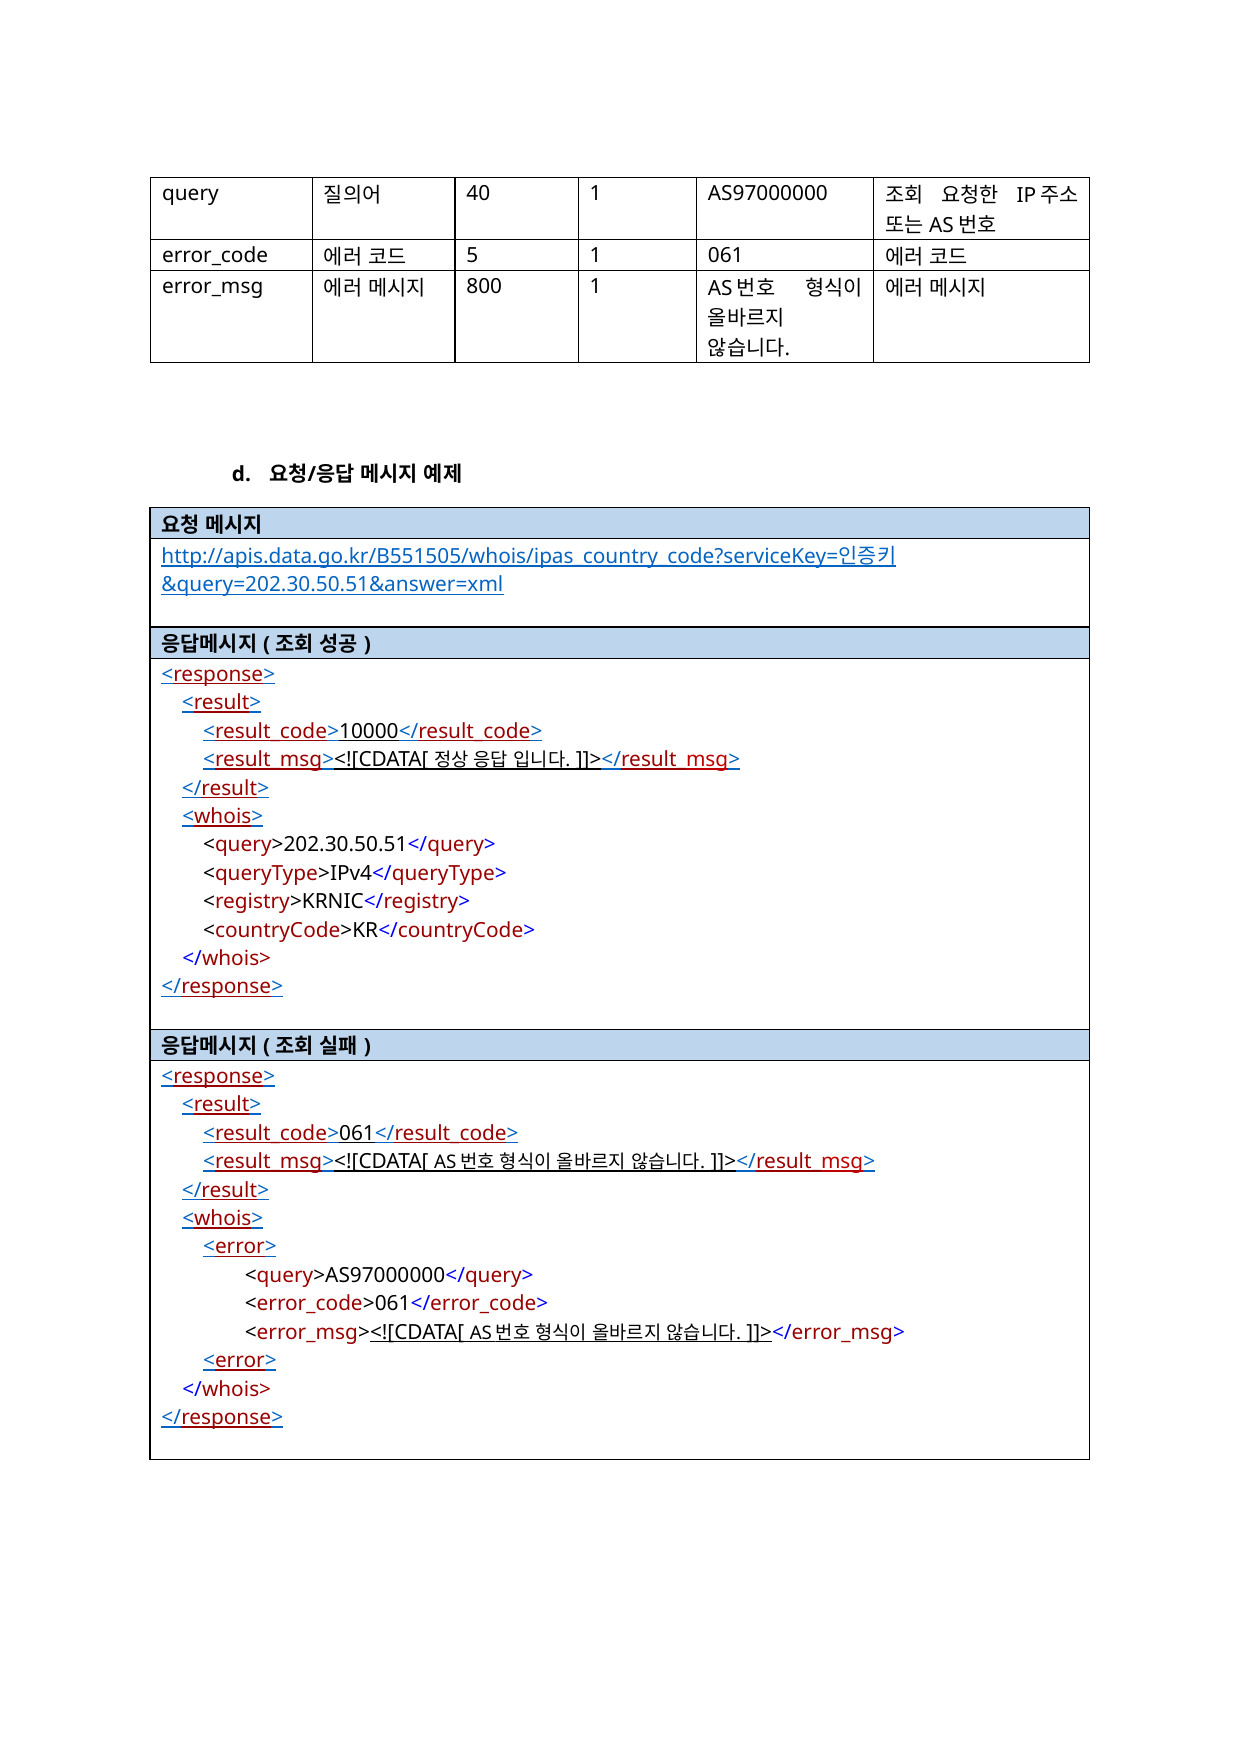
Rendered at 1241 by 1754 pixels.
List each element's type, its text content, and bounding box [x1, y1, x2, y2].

table_cell error_msg [151, 271, 312, 362]
table_cell 에러 메시지 [313, 271, 454, 362]
table_header 요청 메시지 [151, 508, 1089, 538]
table_cell 조회 요청한 IP주소 또는 AS번호 [874, 178, 1089, 239]
table_cell AS97000000 [697, 178, 873, 239]
table_cell 061 [697, 240, 873, 270]
table_cell 1 [579, 240, 696, 270]
table_cell <response> <result> <result_code>10000</result_code> <result_msg><![CDATA[ 정상 응답 입니다. ]]></result_msg> </result> <whois> <query>202.30.50.51</query> <queryType>IPv4</queryType> <registry>KRNIC</registry> <countryCode>KR</countryCode> </whois> </response> [151, 659, 1089, 1028]
table_cell 에러 메시지 [874, 271, 1089, 362]
table_cell 1 [579, 271, 696, 362]
list 요청/응답 메시지 예제 [232, 458, 1090, 488]
table_cell query [151, 178, 312, 239]
table_cell 에러 코드 [313, 240, 454, 270]
table_cell 40 [456, 178, 578, 239]
table_cell <response> <result> <result_code>061</result_code> <result_msg><![CDATA[ AS번호 형식이 올바르지 않습니다. ]]></result_msg> </result> <whois> <error> <query>AS97000000</query> <error_code>061</error_code> <error_msg><![CDATA[ AS번호 형식이 올바르지 않습니다. ]]></error_msg> <error> </whois> </response> [151, 1061, 1089, 1459]
table_cell error_code [151, 240, 312, 270]
table_cell 800 [456, 271, 578, 362]
table_cell AS번호 형식이 올바르지 않습니다. [697, 271, 873, 362]
table_cell 질의어 [313, 178, 454, 239]
table_cell 에러 코드 [874, 240, 1089, 270]
table_cell 1 [579, 178, 696, 239]
table_cell http://apis.data.go.kr/B551505/whois/ipas_country_code?serviceKey=인증키&query=202.30.50.51&answer=xml [151, 539, 1089, 626]
table_cell 응답메시지 ( 조회 성공 ) [151, 628, 1089, 658]
table_cell 응답메시지 ( 조회 실패 ) [151, 1030, 1089, 1060]
table_cell 5 [456, 240, 578, 270]
